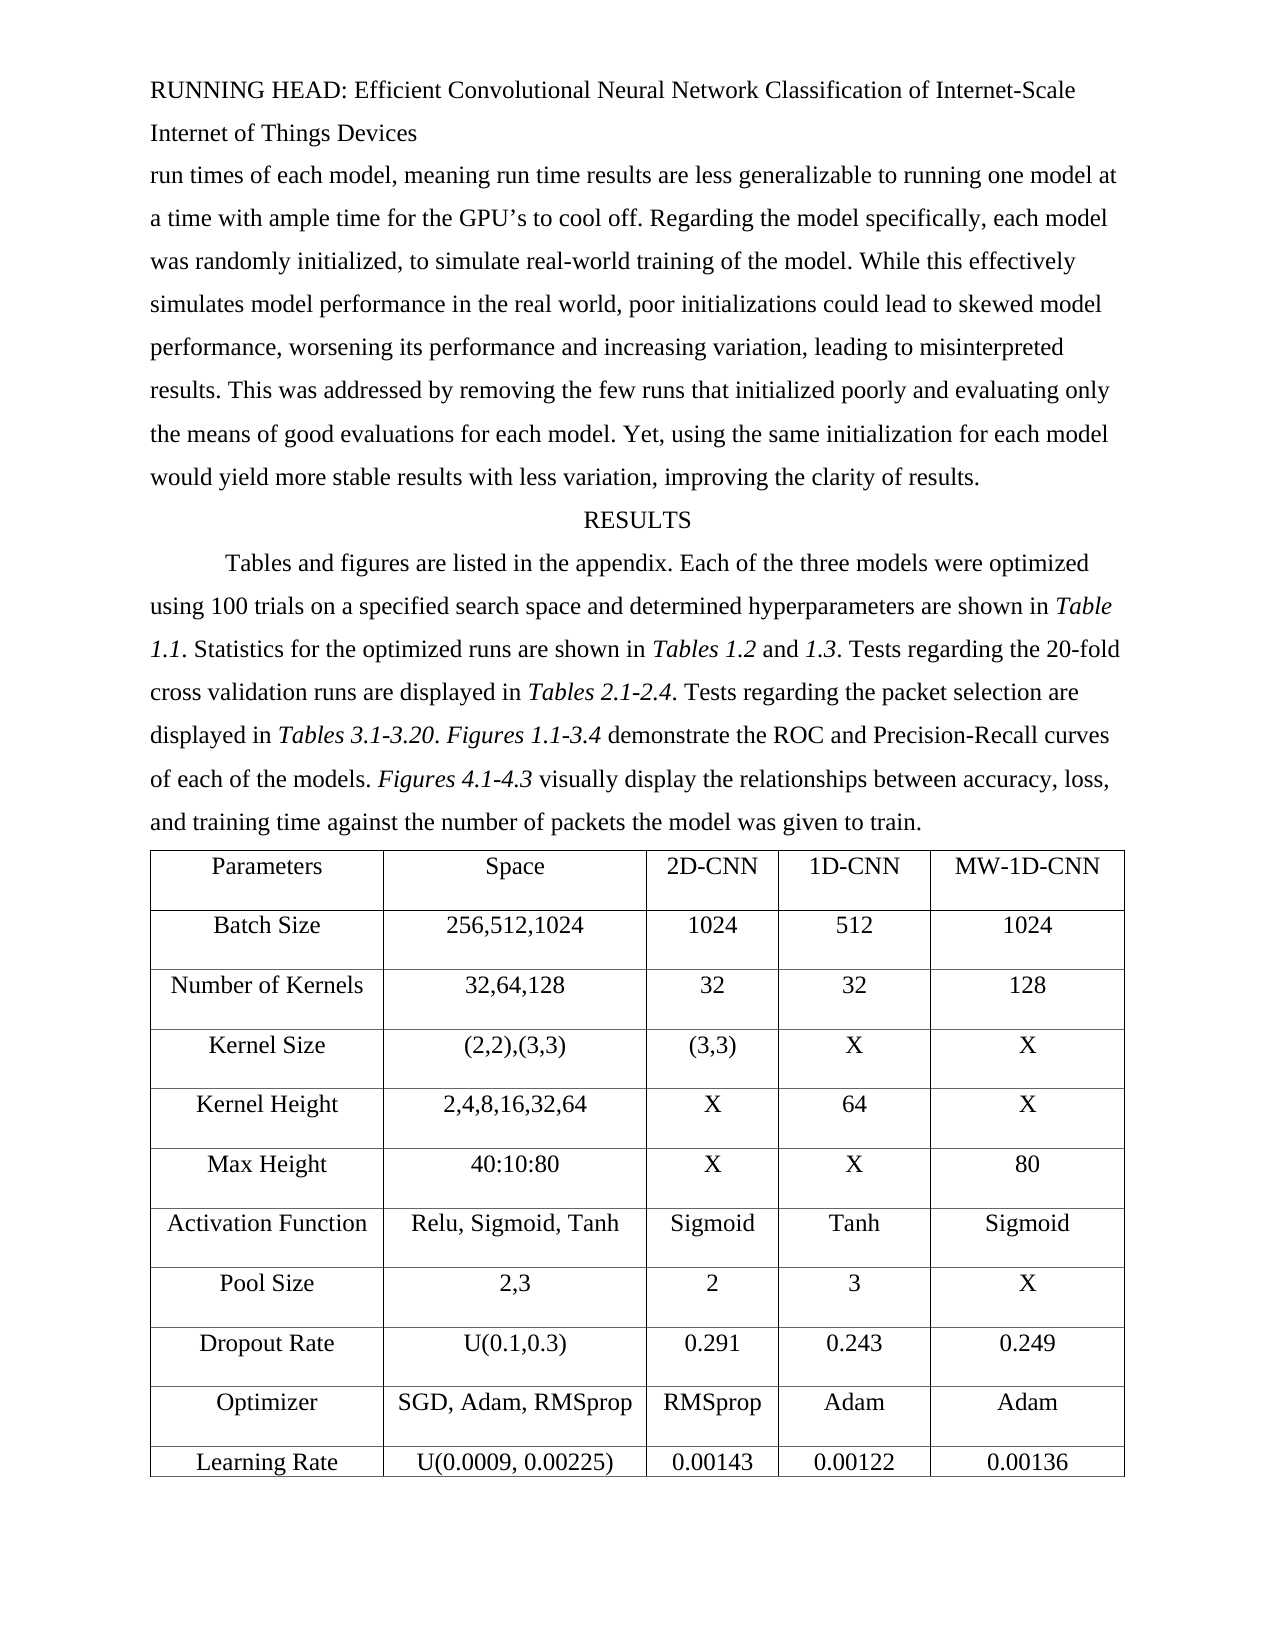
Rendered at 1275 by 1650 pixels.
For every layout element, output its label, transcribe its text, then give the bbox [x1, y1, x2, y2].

table_cell (3,3) [647, 1030, 778, 1088]
table_cell 0.00143 [647, 1447, 778, 1476]
table_cell 512 [779, 911, 930, 969]
table_cell Kernel Size [151, 1030, 383, 1088]
table_cell Optimizer [151, 1387, 383, 1446]
table_cell 128 [931, 970, 1124, 1029]
table_cell Activation Function [151, 1209, 383, 1267]
table_cell (2,2),(3,3) [384, 1030, 646, 1088]
table_cell Tanh [779, 1209, 930, 1267]
table_header 1D-CNN [779, 851, 930, 909]
table_cell Adam [931, 1387, 1124, 1446]
table_cell Adam [779, 1387, 930, 1446]
table_cell X [779, 1149, 930, 1207]
table_cell 1024 [931, 911, 1124, 969]
table_cell Batch Size [151, 911, 383, 969]
table_cell 80 [931, 1149, 1124, 1207]
table_cell X [647, 1149, 778, 1207]
table_cell Max Height [151, 1149, 383, 1207]
subtitle RESULTS [150, 505, 1125, 534]
table_cell 0.00122 [779, 1447, 930, 1476]
table_cell 2,3 [384, 1268, 646, 1327]
table_cell X [647, 1089, 778, 1148]
table_cell Sigmoid [647, 1209, 778, 1267]
table_cell 2 [647, 1268, 778, 1327]
table_cell X [931, 1030, 1124, 1088]
table_header 2D-CNN [647, 851, 778, 909]
table_cell Number of Kernels [151, 970, 383, 1029]
table_cell Dropout Rate [151, 1328, 383, 1386]
table_cell 0.291 [647, 1328, 778, 1386]
table_cell X [931, 1268, 1124, 1327]
table_cell 40:10:80 [384, 1149, 646, 1207]
table_cell Sigmoid [931, 1209, 1124, 1267]
table_cell Relu, Sigmoid, Tanh [384, 1209, 646, 1267]
table_cell 0.00136 [931, 1447, 1124, 1476]
table_cell 0.249 [931, 1328, 1124, 1386]
table_cell X [931, 1089, 1124, 1148]
table_cell SGD, Adam, RMSprop [384, 1387, 646, 1446]
table_cell 1024 [647, 911, 778, 969]
table_header MW-1D-CNN [931, 851, 1124, 909]
table_header Parameters [151, 851, 383, 909]
table_cell 32 [779, 970, 930, 1029]
table_cell 32 [647, 970, 778, 1029]
table_cell 32,64,128 [384, 970, 646, 1029]
table_cell U(0.0009, 0.00225) [384, 1447, 646, 1476]
text Tables and figures are listed in the appendix. Each of the three models were optimized using 100 trials on a specified search space and determined hyperparameters are shown in Table 1.1. Statistics for the optimized runs are shown in Tables 1.2 and 1.3. Tests regarding the 20-fold cross validation runs are displayed in Tables 2.1-2.4. Tests regarding the packet selection are displayed in Tables 3.1-3.20. Figures 1.1-3.4 demonstrate the ROC and Precision-Recall curves of each of the models. Figures 4.1-4.3 visually display the relationships between accuracy, loss, and training time against the number of packets the model was given to train. [150, 548, 1125, 836]
table_cell 3 [779, 1268, 930, 1327]
table_cell 0.243 [779, 1328, 930, 1386]
table_cell Learning Rate [151, 1447, 383, 1476]
table_cell 2,4,8,16,32,64 [384, 1089, 646, 1148]
table_cell X [779, 1030, 930, 1088]
table_cell RMSprop [647, 1387, 778, 1446]
table_cell 256,512,1024 [384, 911, 646, 969]
table_cell Pool Size [151, 1268, 383, 1327]
table_cell Kernel Height [151, 1089, 383, 1148]
table_cell U(0.1,0.3) [384, 1328, 646, 1386]
table_cell 64 [779, 1089, 930, 1148]
table_header Space [384, 851, 646, 909]
